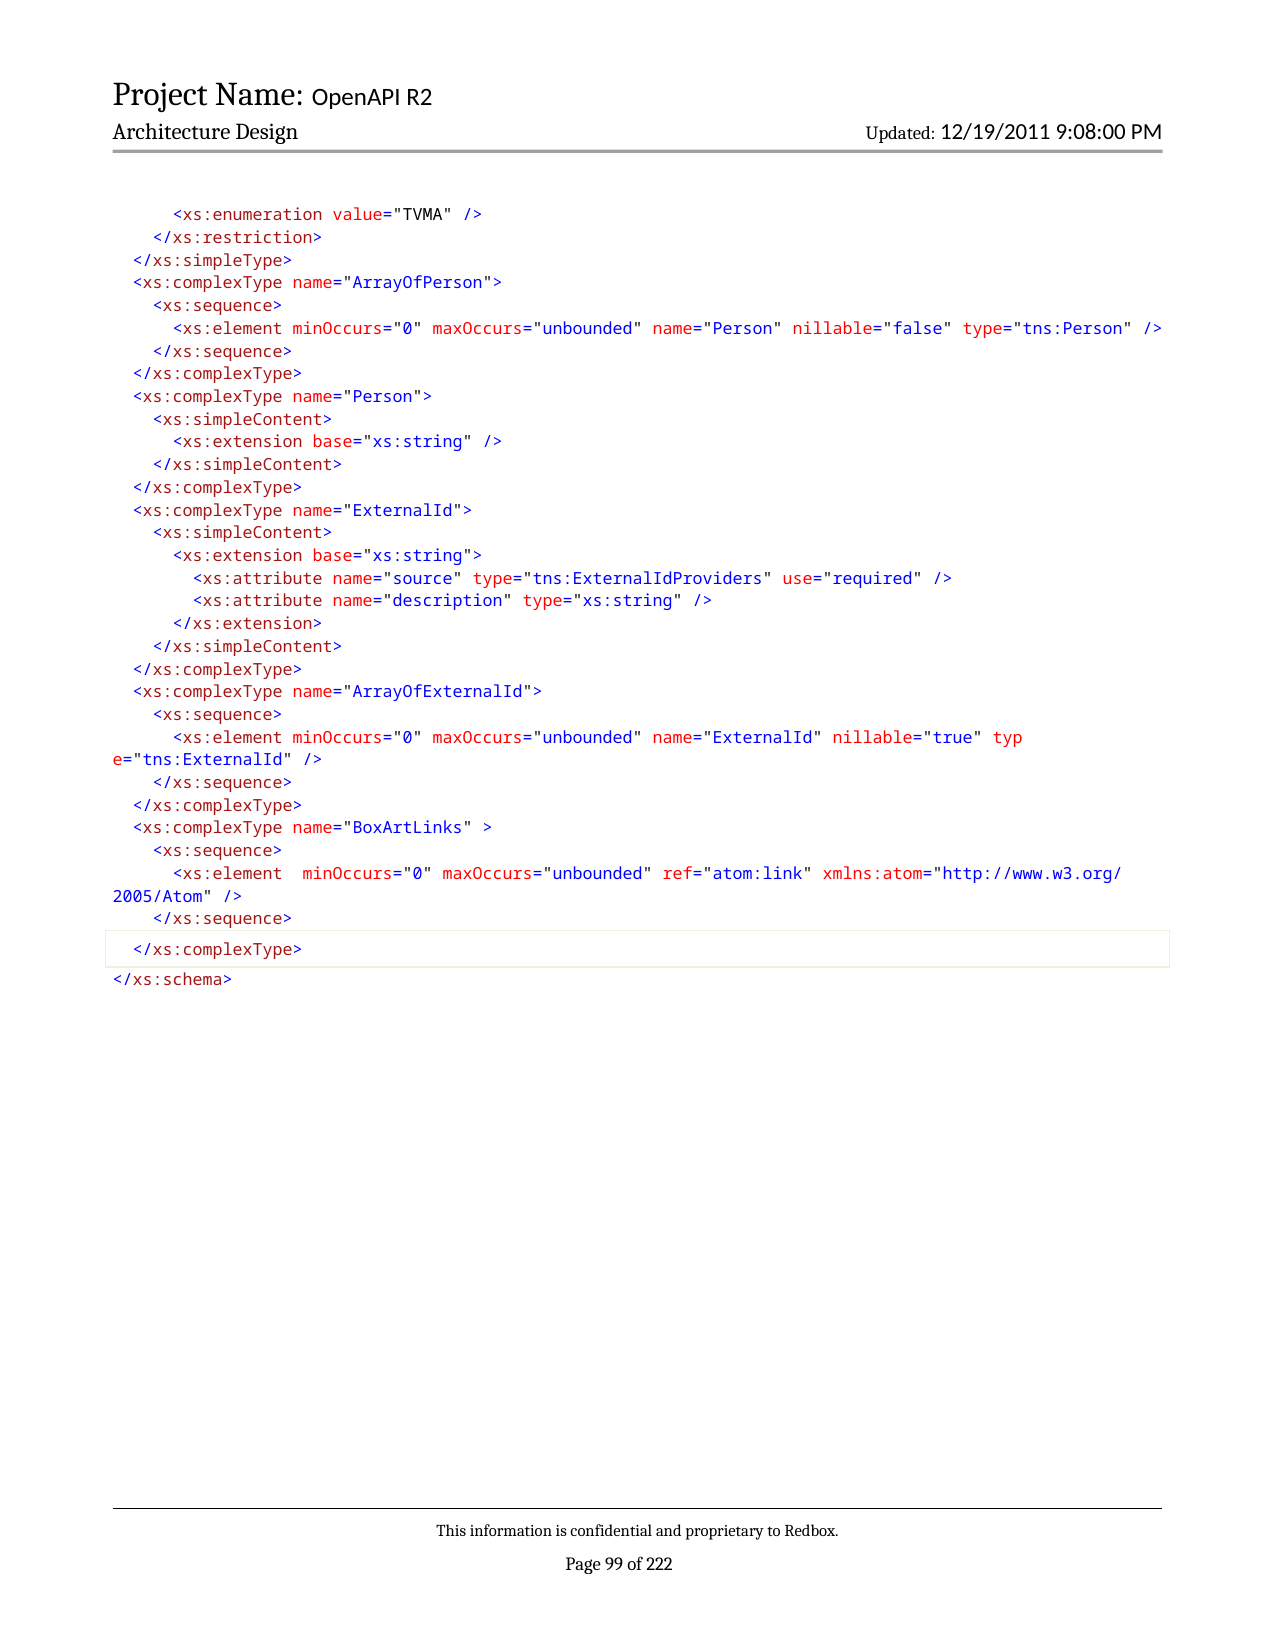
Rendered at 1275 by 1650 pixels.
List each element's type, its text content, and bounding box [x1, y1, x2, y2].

text <xs:sequence> [112, 839, 1162, 861]
text <xs:sequence> [112, 294, 1162, 316]
text <xs:complexType name="Person"> [112, 384, 1162, 407]
text </xs:sequence> [112, 339, 1162, 362]
text <xs:sequence> [112, 702, 1162, 725]
text </xs:sequence> [112, 771, 1162, 793]
text </xs:complexType> [112, 362, 1162, 384]
text <xs:complexType name="ExternalId"> [112, 498, 1162, 521]
text </xs:complexType> [106, 931, 1169, 966]
text <xs:complexType name="ArrayOfPerson"> [112, 271, 1162, 294]
text <xs:attribute name="description" type="xs:string" /> [112, 589, 1162, 612]
text </xs:schema> [112, 968, 1162, 991]
text <xs:simpleContent> [112, 407, 1162, 430]
text <xs:element minOccurs="0" maxOccurs="unbounded" ref="atom:link" xmlns:atom="http://www.w3.org/2005/Atom" /> [112, 861, 1162, 907]
text <xs:element minOccurs="0" maxOccurs="unbounded" name="ExternalId" nillable="true" type="tns:ExternalId" /> [112, 725, 1162, 771]
text </xs:simpleContent> [112, 634, 1162, 657]
text </xs:simpleContent> [112, 453, 1162, 475]
text <xs:enumeration value="TVMA" /> [112, 203, 1162, 226]
text </xs:sequence> [112, 907, 1162, 929]
text </xs:restriction> [112, 226, 1162, 248]
text </xs:complexType> [112, 793, 1162, 816]
text <xs:complexType name="ArrayOfExternalId"> [112, 680, 1162, 702]
text <xs:attribute name="source" type="tns:ExternalIdProviders" use="required" /> [112, 566, 1162, 589]
text </xs:complexType> [112, 475, 1162, 498]
text <xs:extension base="xs:string"> [112, 543, 1162, 566]
text <xs:extension base="xs:string" /> [112, 430, 1162, 453]
text </xs:extension> [112, 612, 1162, 634]
text <xs:complexType name="BoxArtLinks" > [112, 816, 1162, 839]
text <xs:element minOccurs="0" maxOccurs="unbounded" name="Person" nillable="false" type="tns:Person" /> [112, 316, 1162, 339]
text <xs:simpleContent> [112, 521, 1162, 543]
text </xs:simpleType> [112, 248, 1162, 271]
text </xs:complexType> [112, 657, 1162, 680]
